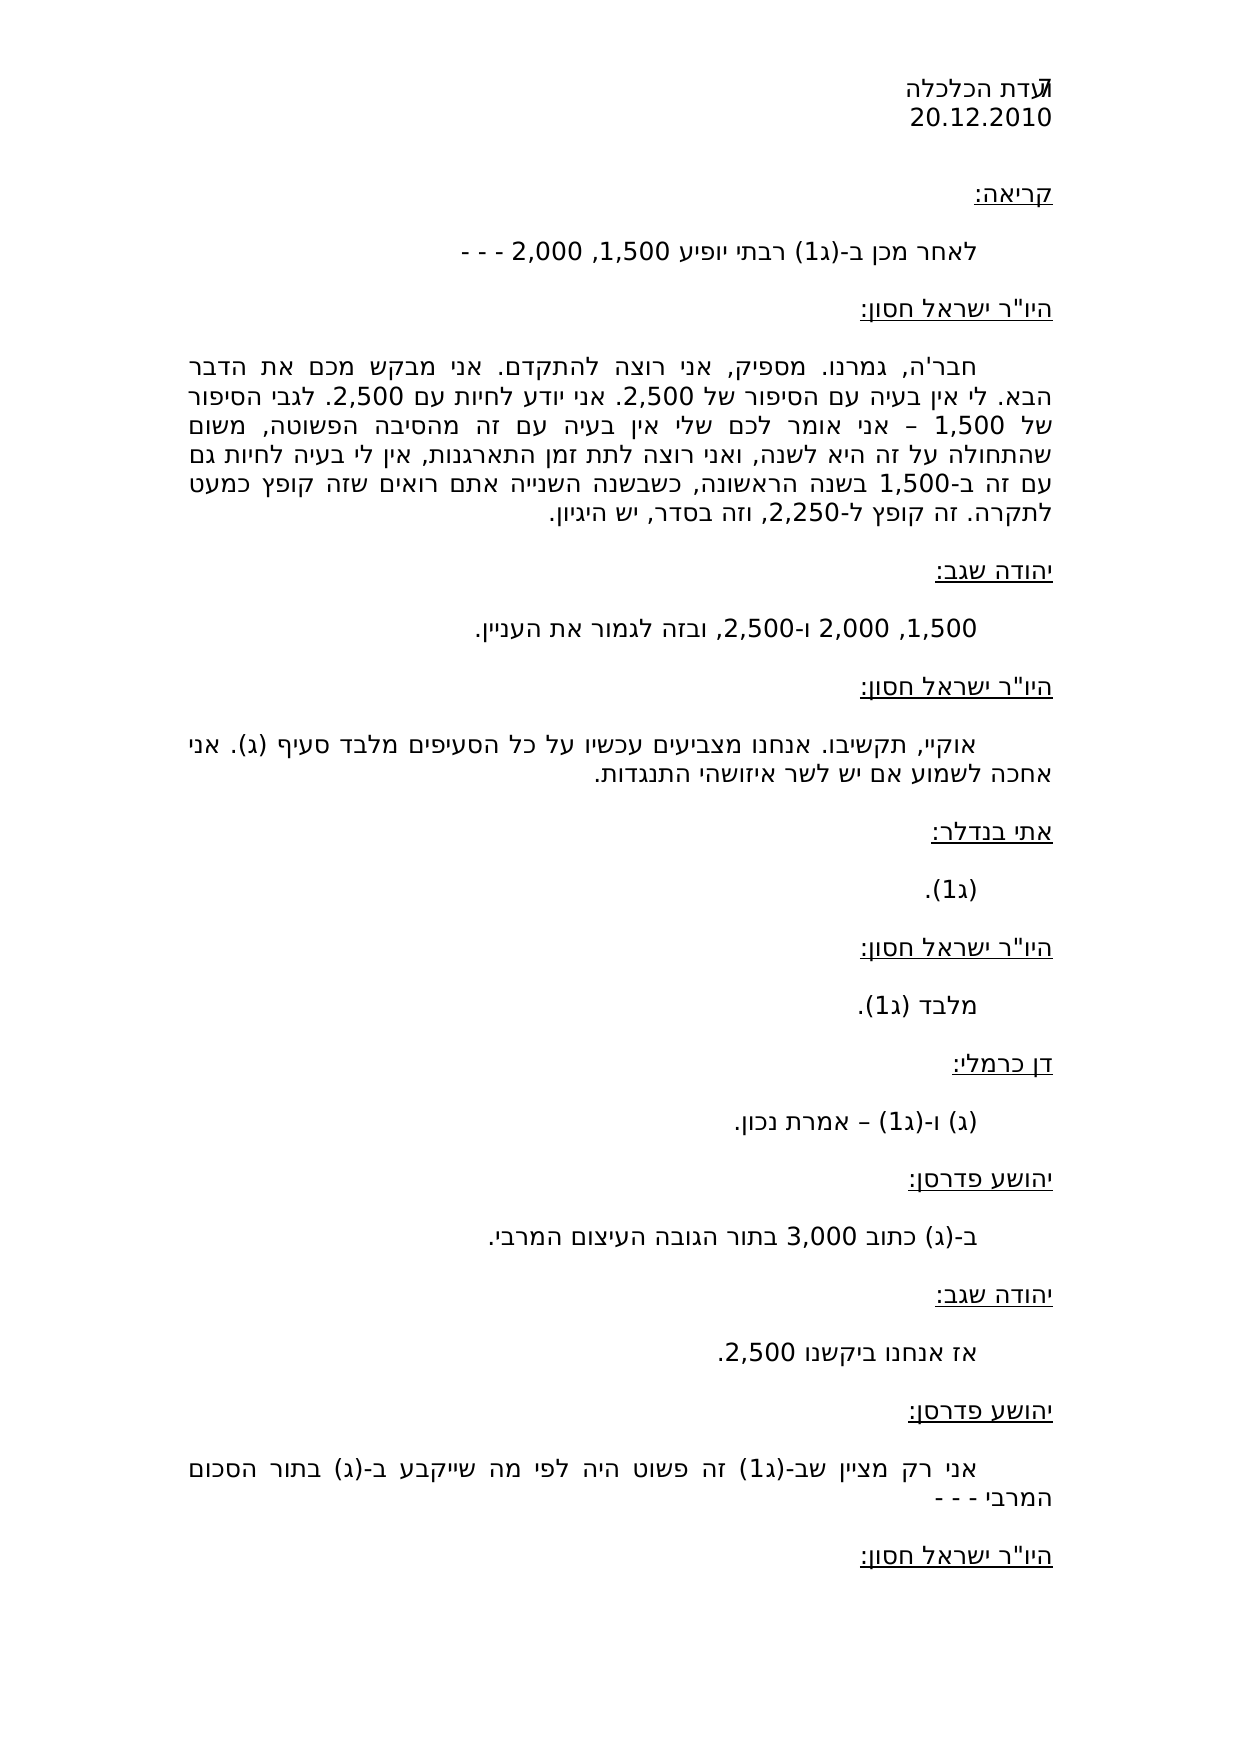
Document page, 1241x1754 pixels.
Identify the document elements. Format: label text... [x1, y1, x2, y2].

text ב-(ג) כתוב 3,000 בתור הגובה העיצום המרבי. [187, 1222, 1053, 1252]
text אז אנחנו ביקשנו 2,500. [187, 1338, 1053, 1367]
text היו"ר ישראל חסון: [187, 672, 1053, 701]
text מלבד (ג1). [187, 991, 1053, 1020]
text יהודה שגב: [187, 556, 1053, 585]
text יהודה שגב: [187, 1280, 1053, 1309]
text היו"ר ישראל חסון: [187, 933, 1053, 962]
text לאחר מכן ב-(ג1) רבתי יופיע 1,500, 2,000 - - - [187, 237, 1053, 266]
text קריאה: [187, 179, 1053, 208]
text אוקיי, תקשיבו. אנחנו מצביעים עכשיו על כל הסעיפים מלבד סעיף (ג). אני אחכה לשמוע אם יש לשר איזושהי התנגדות. [187, 730, 1053, 788]
text יהושע פדרסן: [187, 1396, 1053, 1425]
text 1,500, 2,000 ו-2,500, ובזה לגמור את העניין. [187, 614, 1053, 643]
text (ג1). [187, 875, 1053, 904]
text דן כרמלי: [187, 1049, 1053, 1078]
text יהושע פדרסן: [187, 1164, 1053, 1194]
text היו"ר ישראל חסון: [187, 1541, 1053, 1570]
text היו"ר ישראל חסון: [187, 294, 1053, 324]
text אתי בנדלר: [187, 817, 1053, 846]
text אני רק מציין שב-(ג1) זה פשוט היה לפי מה שייקבע ב-(ג) בתור הסכום המרבי - - - [187, 1454, 1053, 1512]
text (ג) ו-(ג1) – אמרת נכון. [187, 1107, 1053, 1136]
text חבר'ה, גמרנו. מספיק, אני רוצה להתקדם. אני מבקש מכם את הדבר הבא. לי אין בעיה עם הסיפור של 2,500. אני יודע לחיות עם 2,500. לגבי הסיפור של 1,500 – אני אומר לכם שלי אין בעיה עם זה מהסיבה הפשוטה, משום שהתחולה על זה היא לשנה, ואני רוצה לתת זמן התארגנות, אין לי בעיה לחיות גם עם זה ב-1,500 בשנה הראשונה, כשבשנה השנייה אתם רואים שזה קופץ כמעט לתקרה. זה קופץ ל-2,250, וזה בסדר, יש היגיון. [187, 352, 1053, 527]
